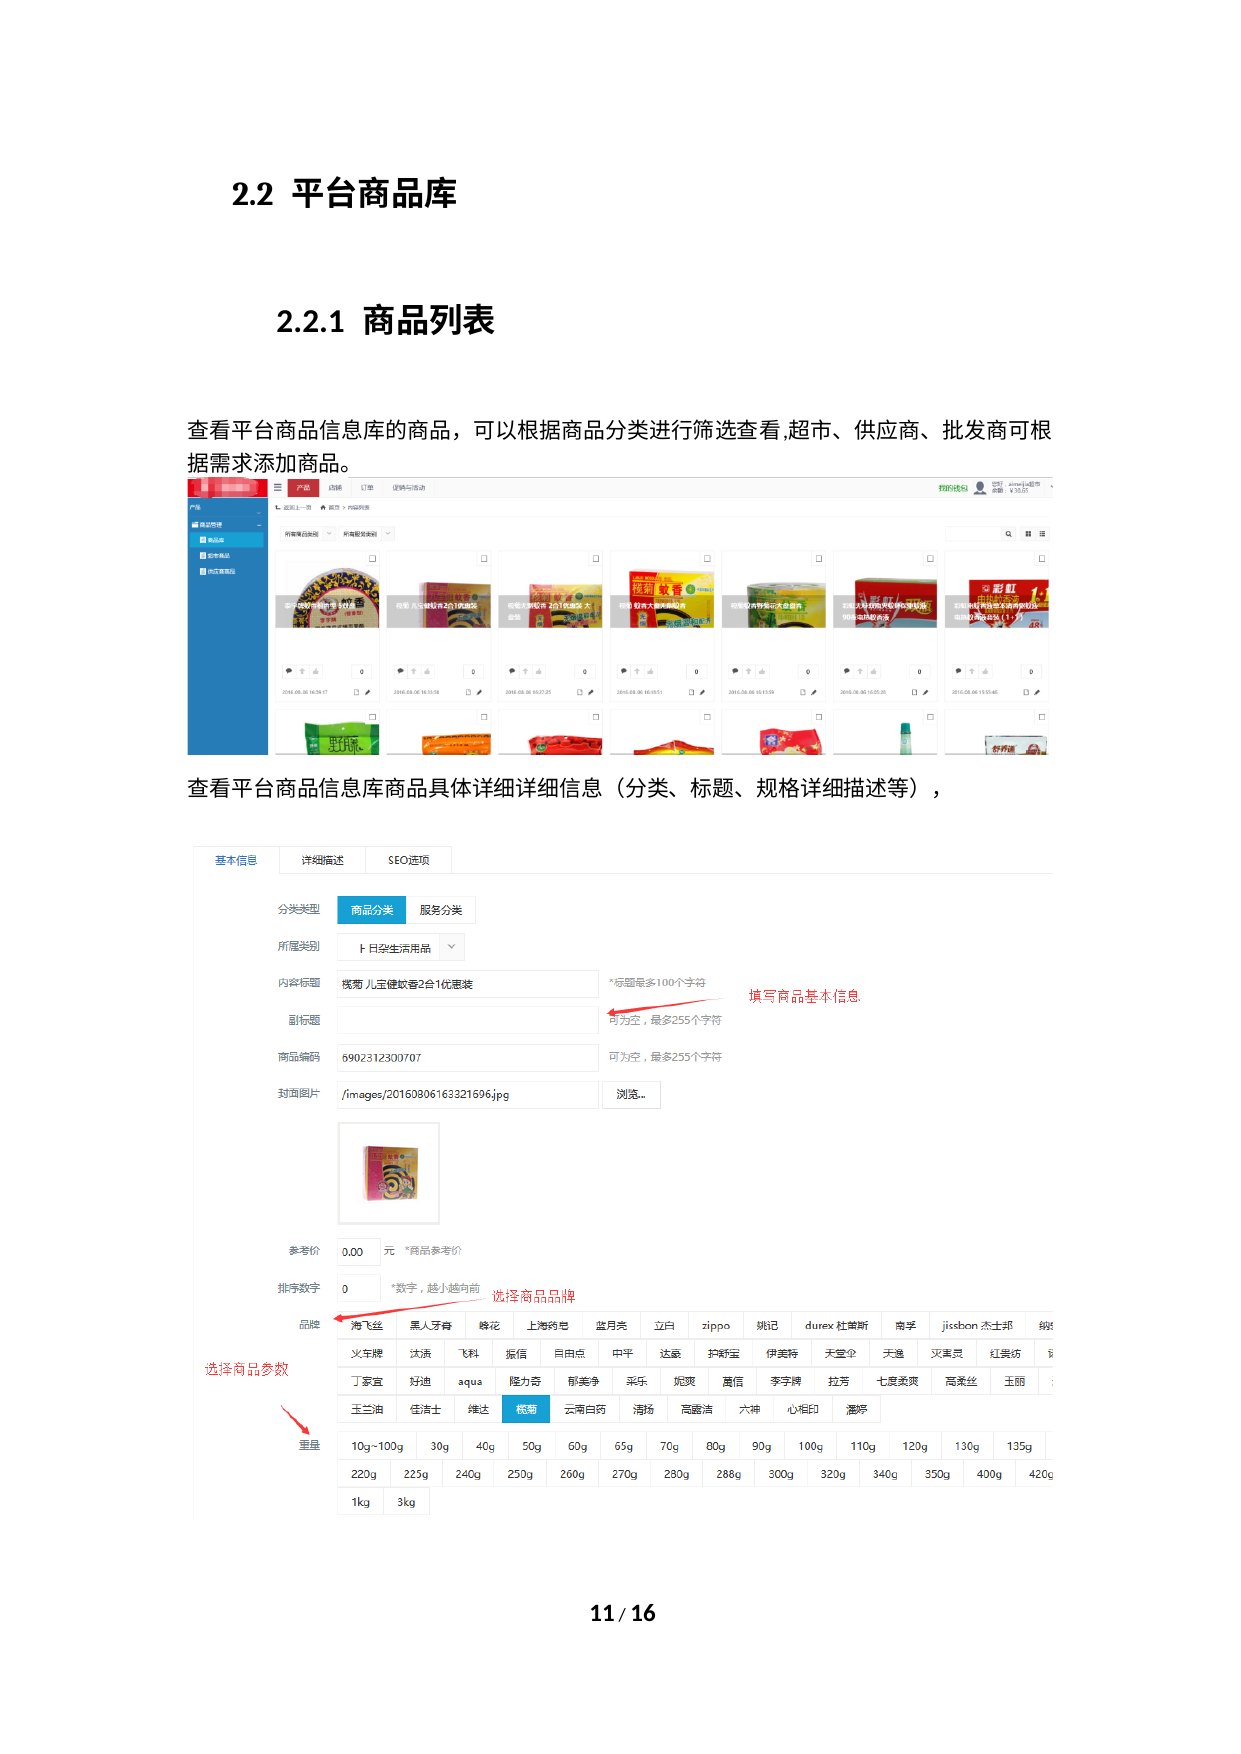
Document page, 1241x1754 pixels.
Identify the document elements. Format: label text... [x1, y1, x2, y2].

picture [187, 835, 1053, 1521]
subtitle 平台商品库 [232, 158, 1053, 223]
picture [187, 477, 1053, 755]
text 查看平台商品信息库的商品，可以根据商品分类进行筛选查看,超市、供应商、批发商可根据需求添加商品。 [187, 413, 1053, 477]
text 查看平台商品信息库商品具体详细详细信息（分类、标题、规格详细描述等）， [187, 770, 1053, 803]
subtitle 商品列表 [276, 286, 1053, 351]
